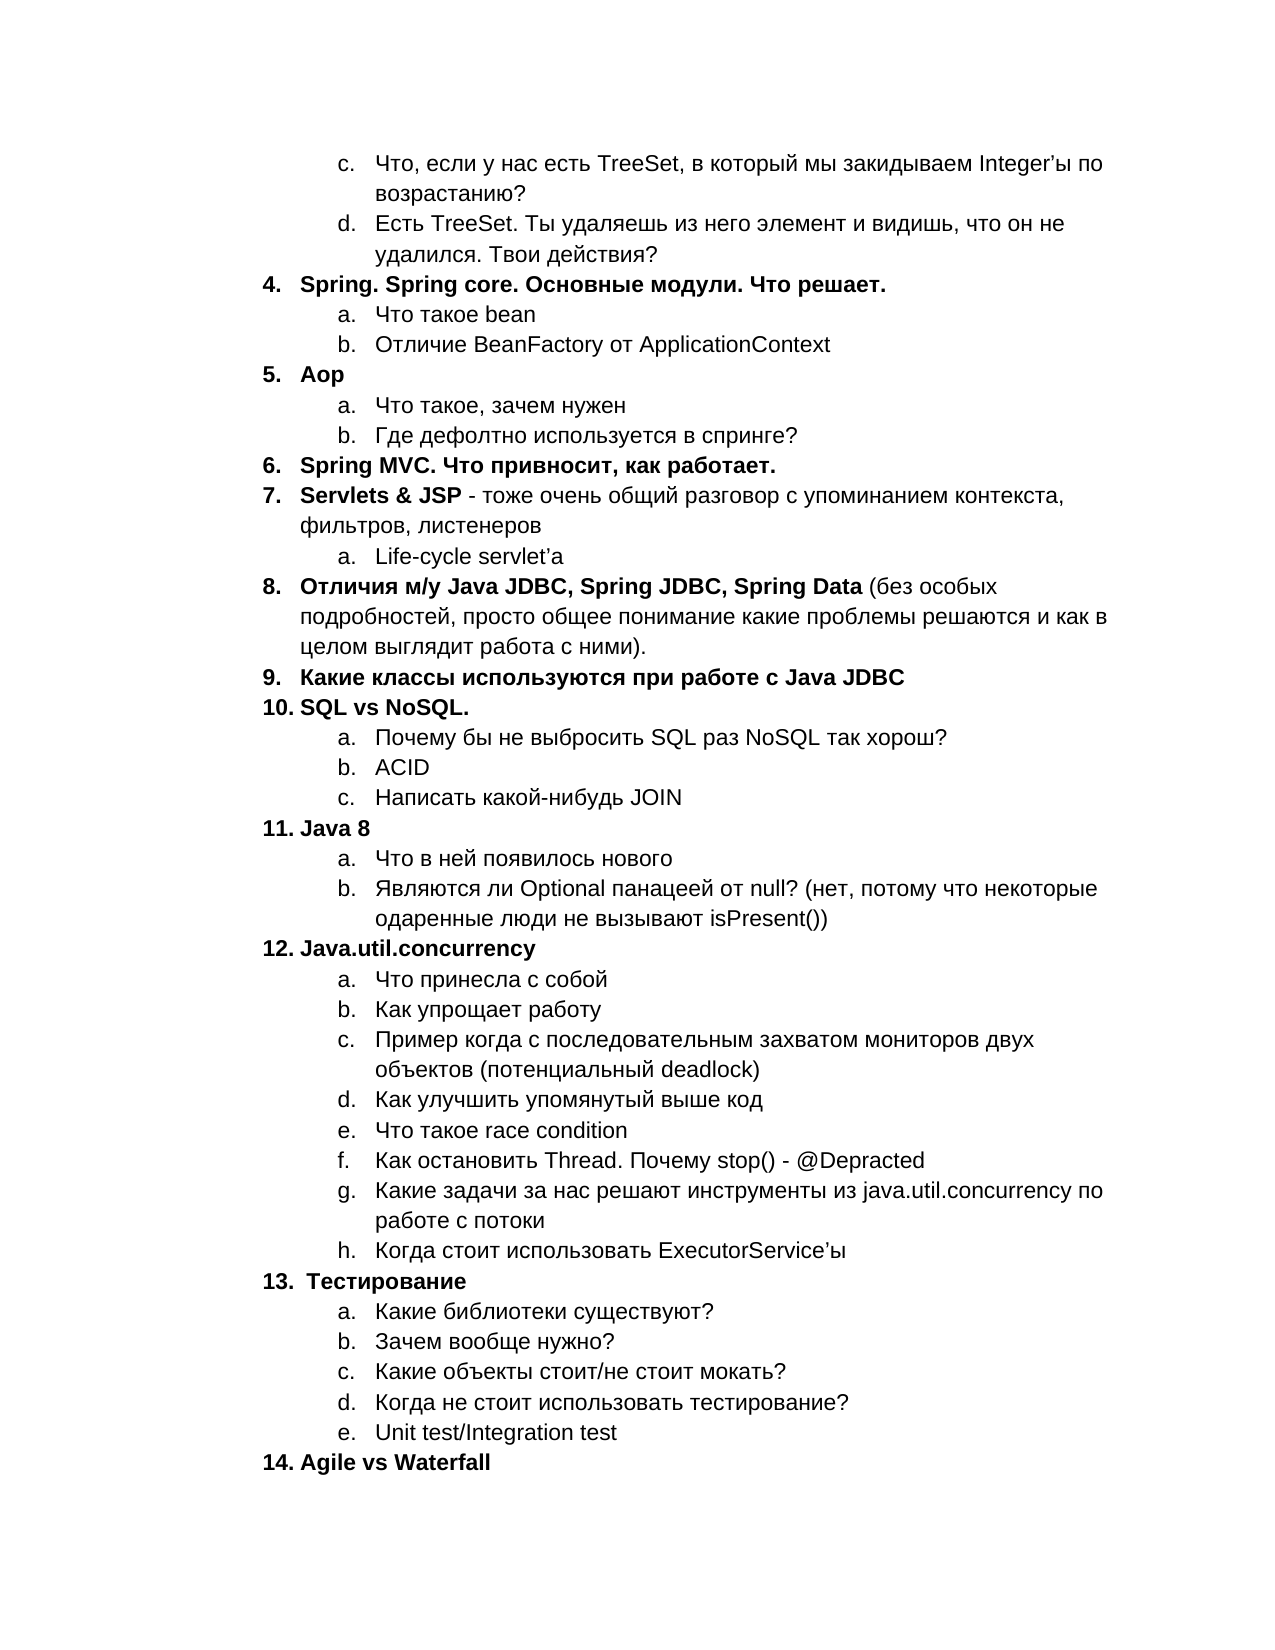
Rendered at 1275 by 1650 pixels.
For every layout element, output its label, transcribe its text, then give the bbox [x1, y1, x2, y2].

list Какие объекты стоит/не стоит мокать? [337, 1358, 1125, 1385]
list Какие классы используются при работе с Java JDBC [262, 663, 1125, 690]
list Какие задачи за нас решают инструменты из java.util.concurrency по работе с потоки [337, 1177, 1125, 1234]
list Отличия м/у Java JDBC, Spring JDBC, Spring Data (без особых подробностей, просто общее понимание какие проблемы решаются и как в целом выглядит работа с ними). [262, 573, 1125, 660]
list Написать какой-нибудь JOIN [337, 784, 1125, 811]
list Отличие BeanFactory от ApplicationContext [337, 331, 1125, 358]
list Что, если у нас есть TreeSet, в который мы закидываем Integer’ы по возрастанию? [337, 150, 1125, 207]
list Servlets & JSP - тоже очень общий разговор с упоминанием контекста, фильтров, листенеров [262, 482, 1125, 539]
list Как упрощает работу [337, 996, 1125, 1022]
list Как улучшить упомянутый выше код [337, 1086, 1125, 1113]
list Что в ней появилось нового [337, 845, 1125, 871]
list Являются ли Optional панацеей от null? (нет, потому что некоторые одаренные люди не вызывают isPresent()) [337, 875, 1125, 932]
list Что принесла с собой [337, 966, 1125, 992]
list Что такое race condition [337, 1117, 1125, 1143]
list Зачем вообще нужно? [337, 1328, 1125, 1354]
list Java.util.concurrency [262, 935, 1125, 962]
list Тестирование [262, 1268, 1125, 1294]
list Spring. Spring core. Основные модули. Что решает. [262, 271, 1125, 297]
list Agile vs Waterfall [262, 1449, 1125, 1475]
list Aop [262, 361, 1125, 388]
list Life-cycle servlet’а [337, 543, 1125, 569]
list ACID [337, 754, 1125, 781]
list Java 8 [262, 814, 1125, 841]
list Spring MVC. Что привносит, как работает. [262, 452, 1125, 478]
list Как остановить Thread. Почему stop() - @Depracted [337, 1147, 1125, 1173]
list Где дефолтно используется в спринге? [337, 422, 1125, 448]
list Какие библиотеки существуют? [337, 1298, 1125, 1324]
list Что такое, зачем нужен [337, 392, 1125, 418]
list Когда не стоит использовать тестирование? [337, 1388, 1125, 1415]
list Unit test/Integration test [337, 1419, 1125, 1445]
list Когда стоит использовать ExecutorService’ы [337, 1237, 1125, 1264]
list Что такое bean [337, 301, 1125, 327]
list SQL vs NoSQL. [262, 694, 1125, 720]
list Почему бы не выбросить SQL раз NoSQL так хорош? [337, 724, 1125, 750]
list Есть TreeSet. Ты удаляешь из него элемент и видишь, что он не удалился. Твои действия? [337, 210, 1125, 267]
list Пример когда с последовательным захватом мониторов двух объектов (потенциальный deadlock) [337, 1026, 1125, 1083]
